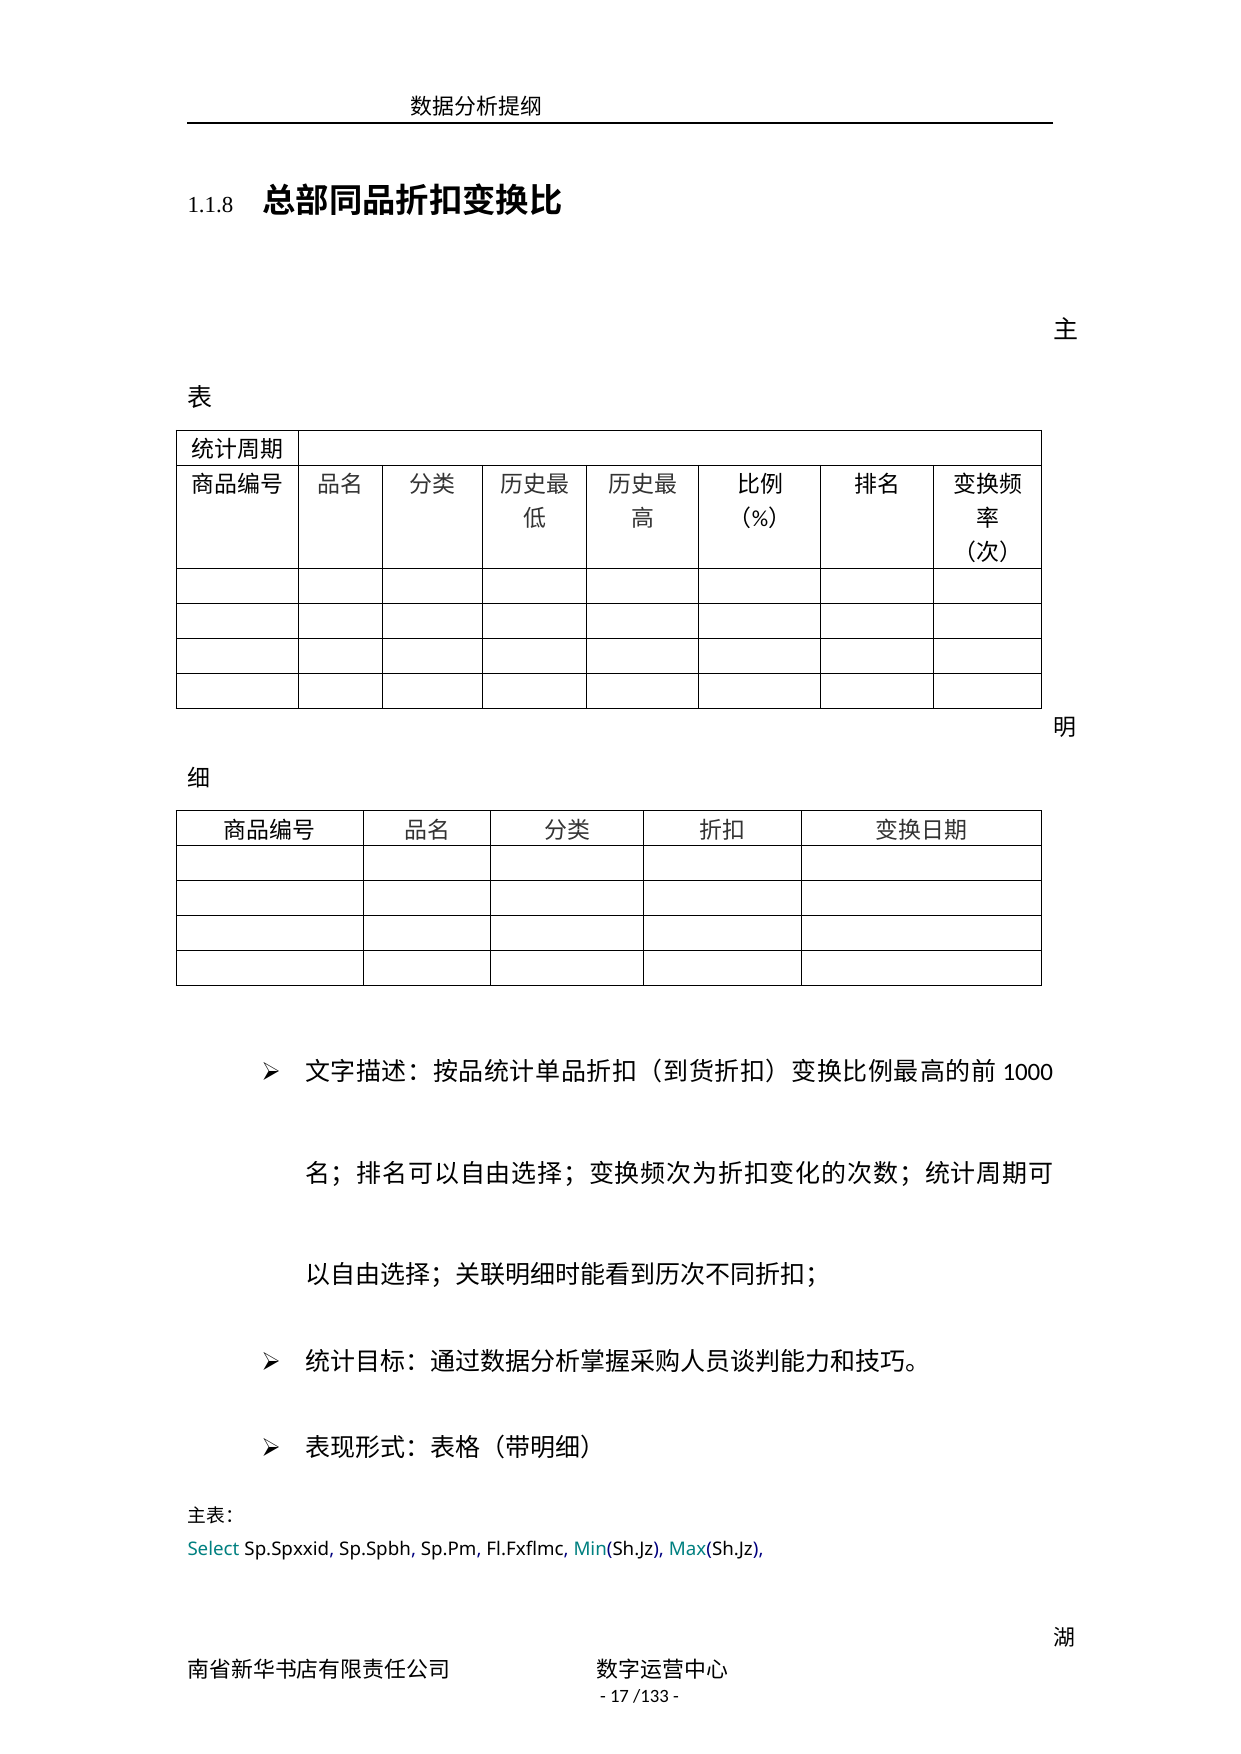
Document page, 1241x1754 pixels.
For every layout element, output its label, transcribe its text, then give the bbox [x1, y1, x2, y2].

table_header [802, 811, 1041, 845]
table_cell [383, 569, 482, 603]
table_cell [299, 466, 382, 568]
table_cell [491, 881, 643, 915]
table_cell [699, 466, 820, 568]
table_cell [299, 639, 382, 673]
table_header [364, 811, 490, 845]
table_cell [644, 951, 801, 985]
list 表现形式：表格（带明细） [261, 1411, 1053, 1479]
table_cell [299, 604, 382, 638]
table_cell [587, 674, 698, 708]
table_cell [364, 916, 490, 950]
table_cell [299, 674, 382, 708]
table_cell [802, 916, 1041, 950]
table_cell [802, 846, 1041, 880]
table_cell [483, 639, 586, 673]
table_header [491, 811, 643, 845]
text 明细 [187, 709, 1053, 794]
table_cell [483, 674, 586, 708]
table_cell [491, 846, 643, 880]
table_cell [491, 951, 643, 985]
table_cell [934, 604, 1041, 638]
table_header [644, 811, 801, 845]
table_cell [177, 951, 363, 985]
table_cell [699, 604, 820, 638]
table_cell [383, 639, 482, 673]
text Select Sp.Spxxid, Sp.Spbh, Sp.Pm, Fl.Fxflmc, Min(Sh.Jz), Max(Sh.Jz), [187, 1531, 1053, 1565]
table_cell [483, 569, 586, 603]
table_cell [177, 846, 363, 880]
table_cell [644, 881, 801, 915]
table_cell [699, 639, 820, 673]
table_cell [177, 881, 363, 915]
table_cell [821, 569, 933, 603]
text 主表 [187, 294, 1053, 430]
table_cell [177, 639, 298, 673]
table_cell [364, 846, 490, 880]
list 文字描述：按品统计单品折扣（到货折扣）变换比例最高的前1000名；排名可以自由选择；变换频次为折扣变化的次数；统计周期可以自由选择；关联明细时能看到历次不同折扣； [261, 1035, 1053, 1307]
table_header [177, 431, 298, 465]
subtitle 总部同品折扣变换比 [187, 164, 1053, 232]
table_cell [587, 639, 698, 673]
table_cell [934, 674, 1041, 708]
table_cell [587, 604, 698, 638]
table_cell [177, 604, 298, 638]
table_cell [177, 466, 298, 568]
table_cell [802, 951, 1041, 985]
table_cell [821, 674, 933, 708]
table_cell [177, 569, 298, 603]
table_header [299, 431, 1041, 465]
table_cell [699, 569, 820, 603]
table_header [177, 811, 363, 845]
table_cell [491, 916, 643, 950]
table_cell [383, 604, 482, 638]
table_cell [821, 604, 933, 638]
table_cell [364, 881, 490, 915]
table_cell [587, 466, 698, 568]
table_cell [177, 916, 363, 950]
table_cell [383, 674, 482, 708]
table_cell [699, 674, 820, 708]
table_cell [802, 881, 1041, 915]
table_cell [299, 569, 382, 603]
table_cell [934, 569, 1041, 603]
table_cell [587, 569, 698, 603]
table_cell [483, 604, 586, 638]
text 主表： [187, 1497, 1053, 1531]
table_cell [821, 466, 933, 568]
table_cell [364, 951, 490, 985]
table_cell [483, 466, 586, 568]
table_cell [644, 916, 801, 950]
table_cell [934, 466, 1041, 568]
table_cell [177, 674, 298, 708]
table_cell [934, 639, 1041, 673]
list 统计目标：通过数据分析掌握采购人员谈判能力和技巧。 [261, 1325, 1053, 1393]
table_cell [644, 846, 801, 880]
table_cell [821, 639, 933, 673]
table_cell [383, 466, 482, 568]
